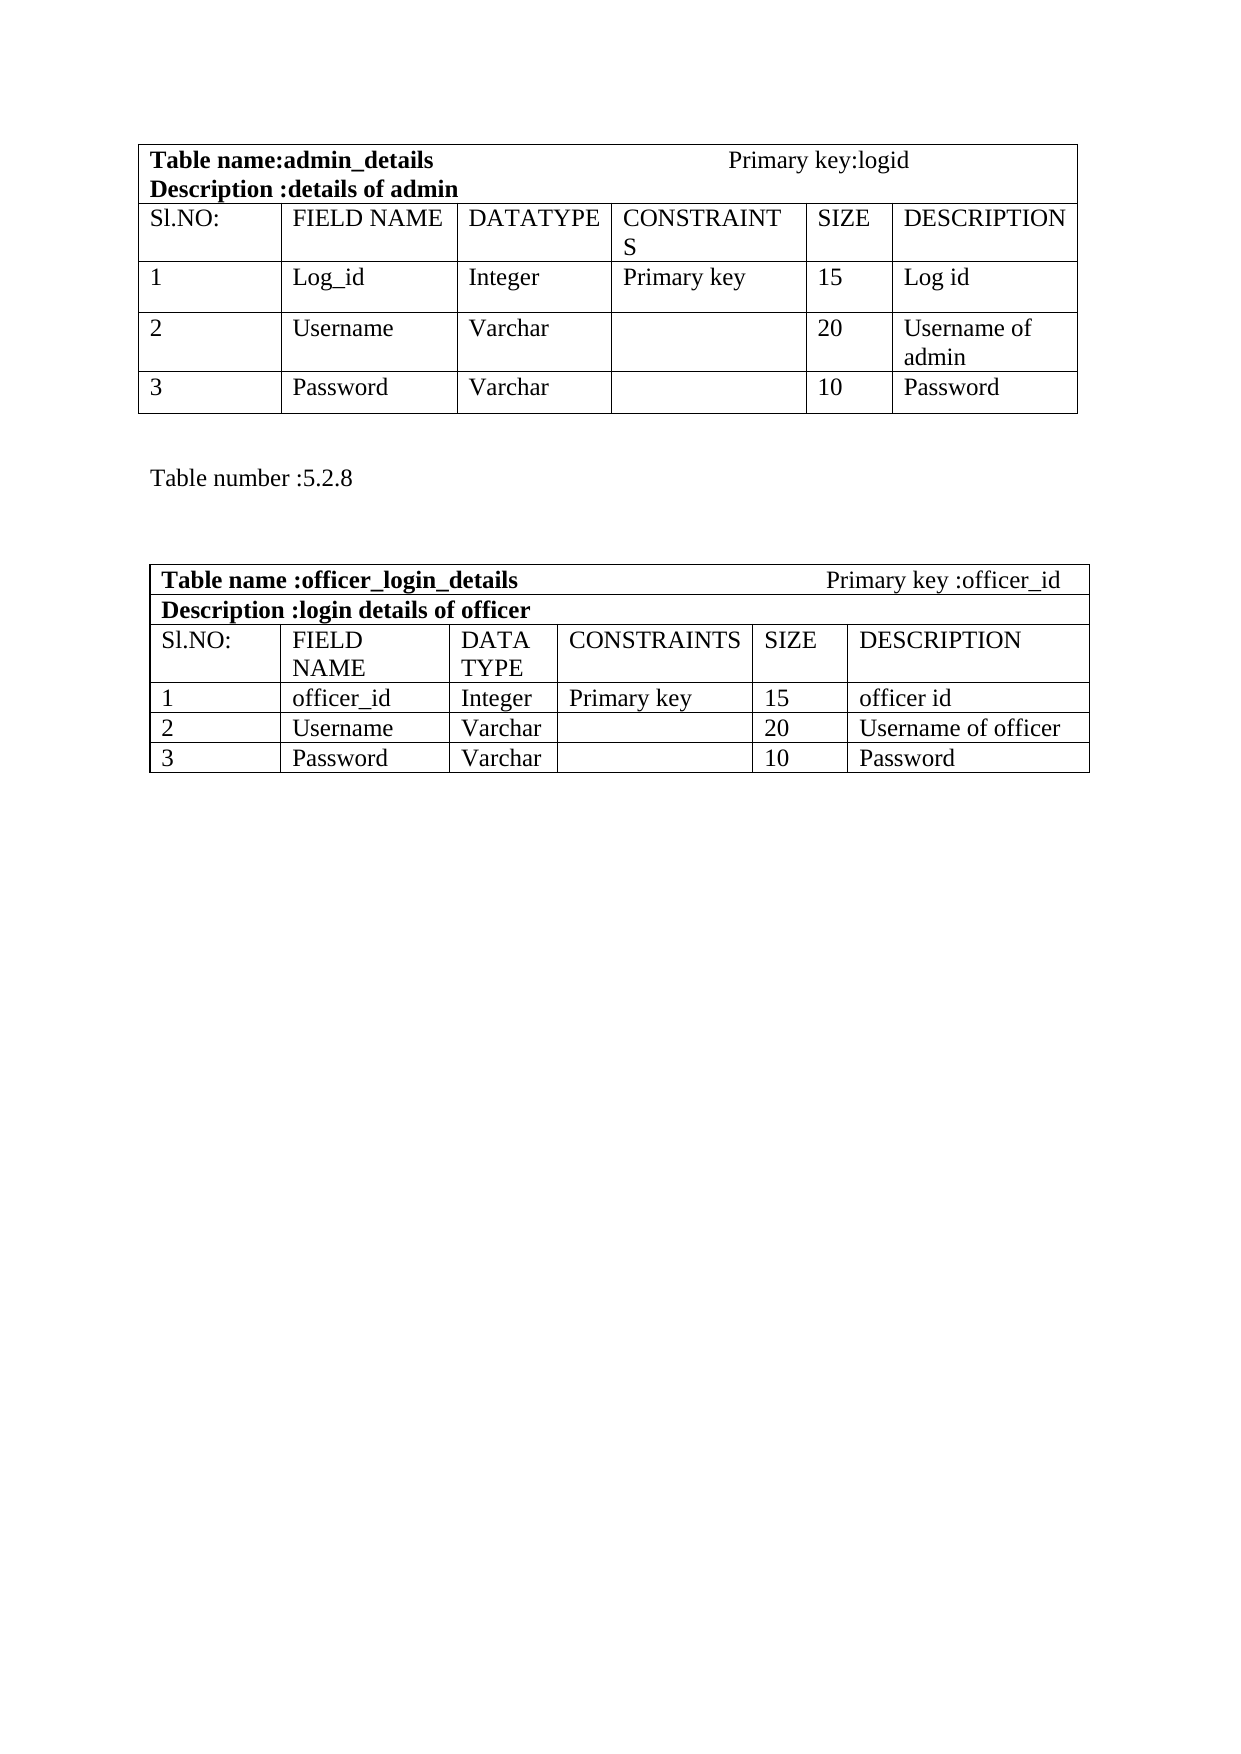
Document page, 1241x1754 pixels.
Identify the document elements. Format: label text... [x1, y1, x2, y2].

table_cell Integer [458, 262, 611, 312]
table_cell SIZE [753, 625, 847, 682]
table_cell 15 [807, 262, 892, 312]
table_cell Description :login details of officer [151, 595, 583, 624]
text Table number :5.2.8 [150, 463, 1090, 492]
table_cell FIELD NAME [282, 204, 457, 261]
table_cell 20 [807, 313, 892, 371]
table_cell [583, 595, 1089, 624]
table_cell Log_id [282, 262, 457, 312]
table_cell DESCRIPTION [893, 204, 1077, 261]
table_cell [612, 372, 806, 412]
table_cell officer id [848, 683, 1089, 712]
table_cell [558, 713, 752, 742]
table_cell [612, 313, 806, 371]
table_cell Integer [450, 683, 557, 712]
table_cell Username of officer [848, 713, 1089, 742]
table_header Primary key:logid [598, 145, 1077, 202]
table_header Table name:admin_details Description :details of admin [139, 145, 598, 202]
table_cell [558, 743, 752, 772]
table_cell 20 [753, 713, 847, 742]
table_cell Sl.NO: [151, 625, 280, 682]
table_header Primary key :officer_id [583, 565, 1089, 594]
table_cell 1 [151, 683, 280, 712]
table_cell Password [281, 743, 449, 772]
table_cell 3 [151, 743, 280, 772]
table_cell Password [893, 372, 1077, 412]
table_cell Password [282, 372, 457, 412]
table_cell Username of admin [893, 313, 1077, 371]
table_cell CONSTRAINTS [612, 204, 806, 261]
table_cell FIELD NAME [281, 625, 449, 682]
table_cell Primary key [612, 262, 806, 312]
table_cell 2 [151, 713, 280, 742]
table_cell DATA TYPE [450, 625, 557, 682]
table_cell Varchar [450, 713, 557, 742]
table_cell DESCRIPTION [848, 625, 1089, 682]
table_cell 15 [753, 683, 847, 712]
table_cell CONSTRAINTS [558, 625, 752, 682]
table_cell 2 [139, 313, 281, 371]
table_cell Varchar [458, 372, 611, 412]
table_header Table name :officer_login_details [151, 565, 583, 594]
table_cell 1 [139, 262, 281, 312]
table_cell Primary key [558, 683, 752, 712]
table_cell Sl.NO: [139, 204, 281, 261]
table_cell officer_id [281, 683, 449, 712]
table_cell Username [281, 713, 449, 742]
table_cell DATATYPE [458, 204, 611, 261]
table_cell 10 [807, 372, 892, 412]
table_cell Password [848, 743, 1089, 772]
table_cell Varchar [450, 743, 557, 772]
table_cell Username [282, 313, 457, 371]
table_cell 10 [753, 743, 847, 772]
table_cell SIZE [807, 204, 892, 261]
table_cell Varchar [458, 313, 611, 371]
table_cell Log id [893, 262, 1077, 312]
table_cell 3 [139, 372, 281, 412]
